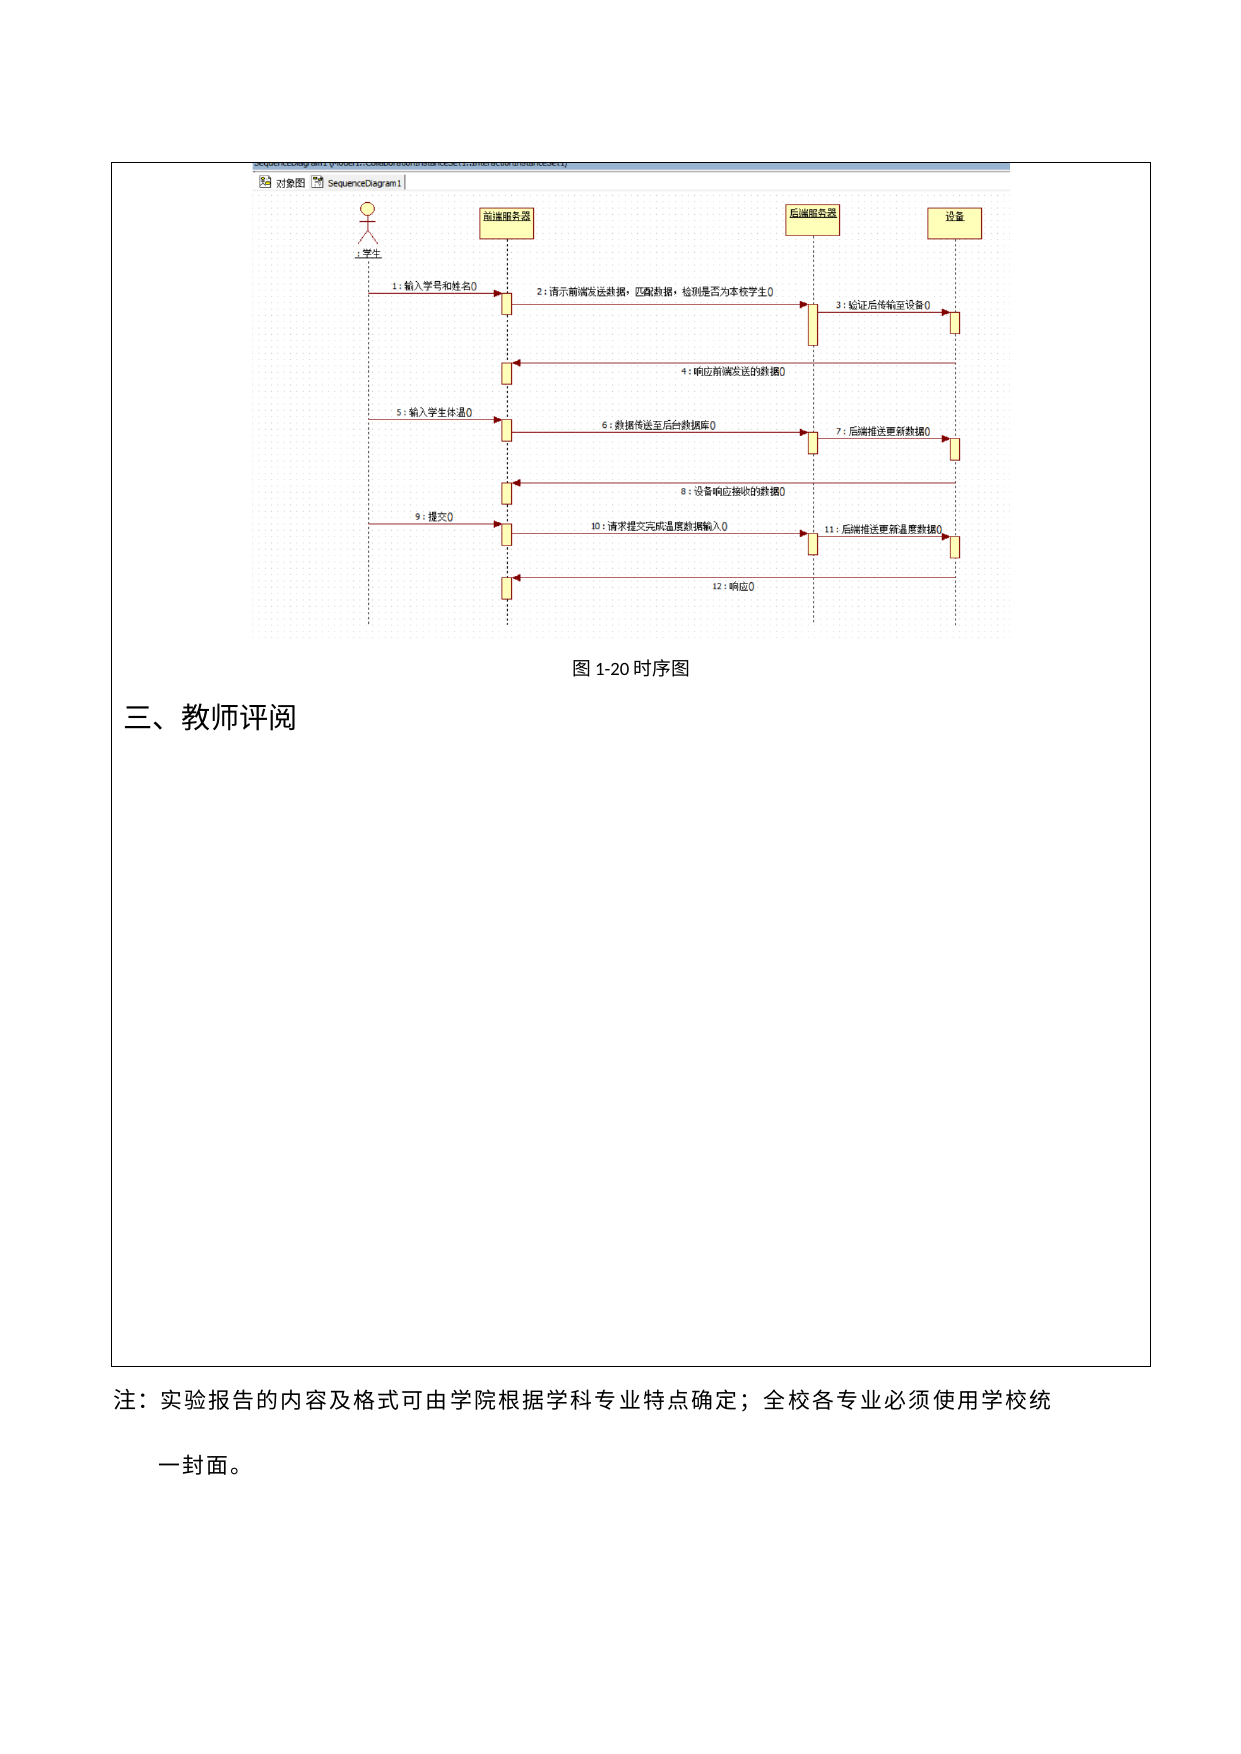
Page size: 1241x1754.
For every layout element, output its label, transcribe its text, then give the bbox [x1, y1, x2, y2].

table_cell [112, 163, 1150, 1366]
picture [252, 163, 1010, 638]
text 注：实验报告的内容及格式可由学院根据学科专业特点确定；全校各专业必须使用学校统一封面。 [114, 1367, 1053, 1480]
